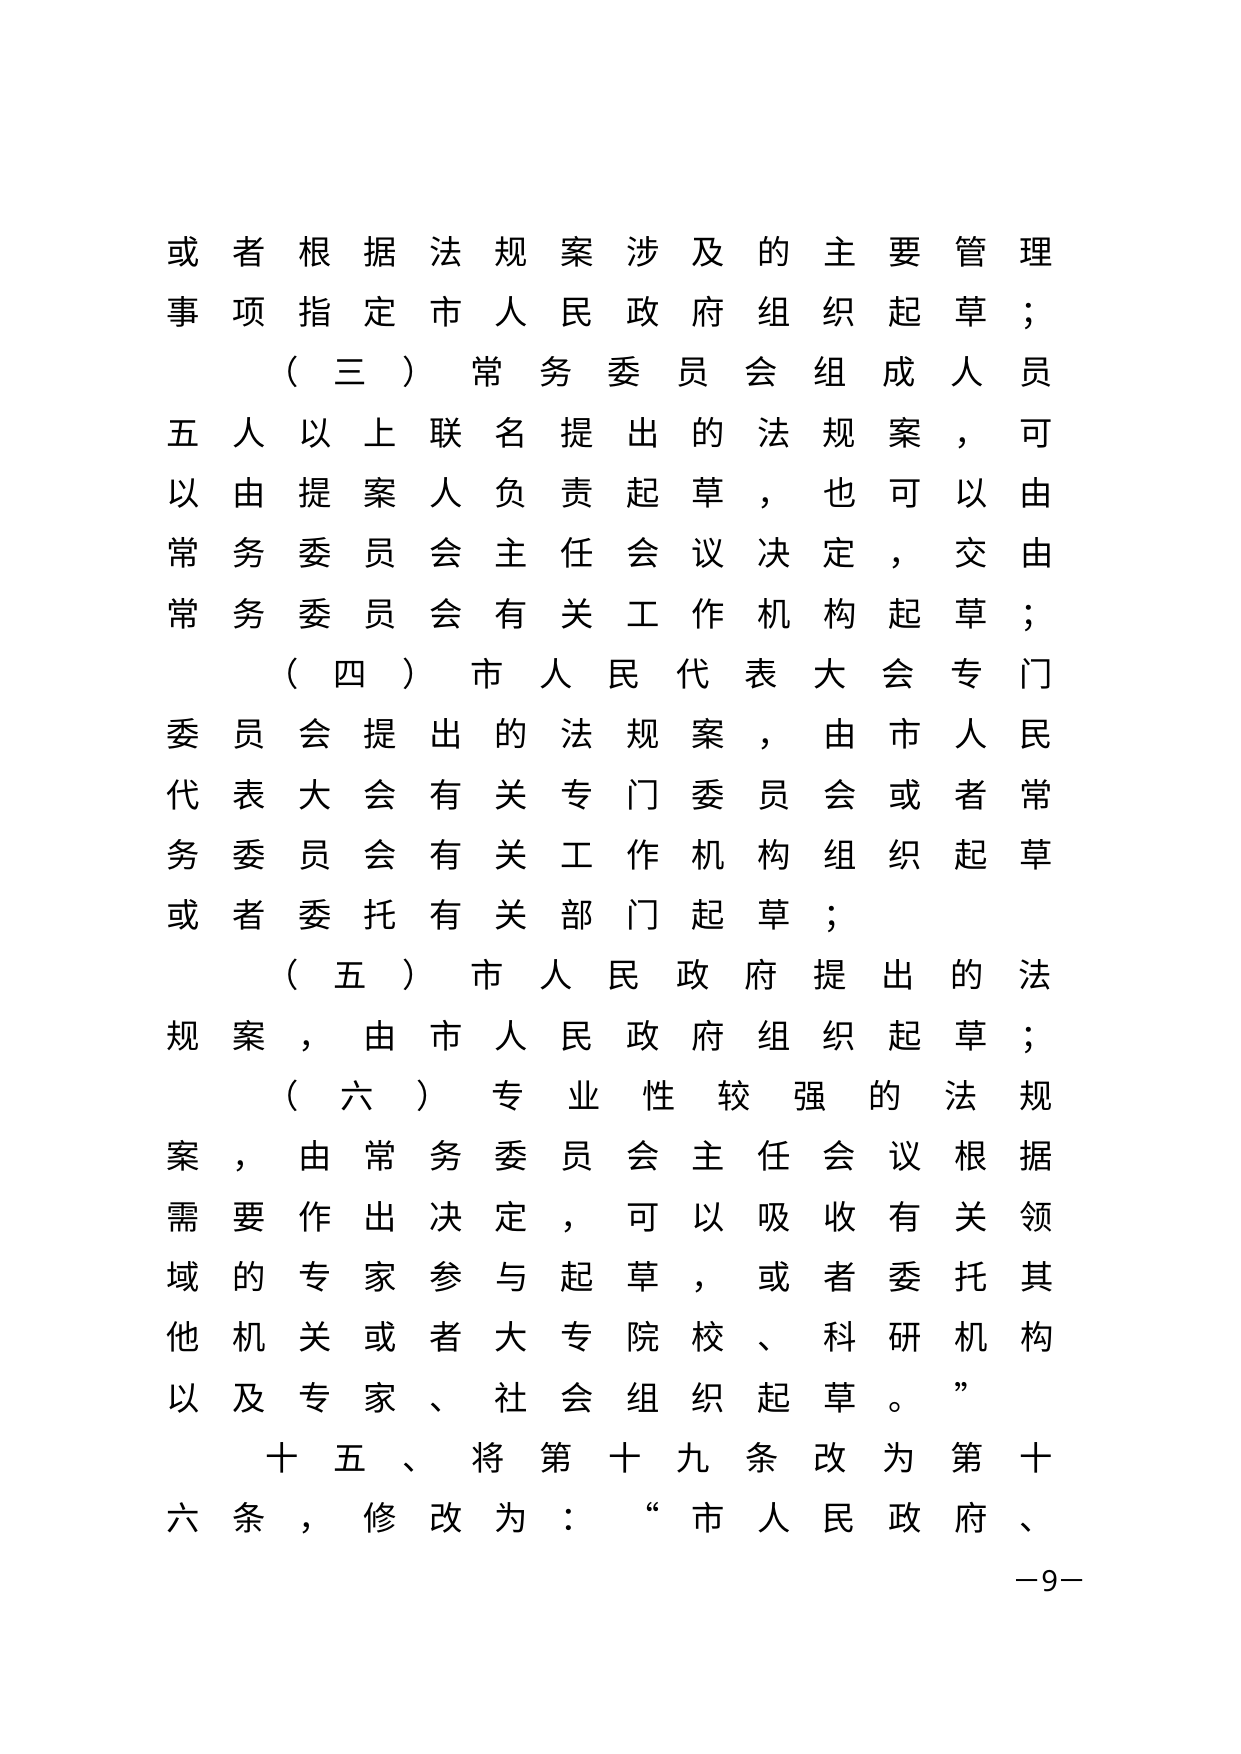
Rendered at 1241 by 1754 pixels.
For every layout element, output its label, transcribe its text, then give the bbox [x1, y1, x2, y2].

list （六）专业性较强的法规案，由常务委员会主任会议根据需要作出决定，可以吸收有关领域的专家参与起草，或者委托其他机关或者大专院校、科研机构以及专家、社会组织起草。” [167, 1064, 1085, 1426]
list （三）常务委员会组成人员五人以上联名提出的法规案，可以由提案人负责起草，也可以由常务委员会主任会议决定，交由常务委员会有关工作机构起草； [167, 340, 1085, 642]
list （二）常务委员会或者常务委员会主任会议提出的法规案，由常务委员会主任会议指定常务委员会有关工作机构负责起草；或者根据法规案涉及的主要管理事项指定市人民政府组织起草； [167, 219, 1085, 340]
list （五）市人民政府提出的法规案，由市人民政府组织起草； [167, 943, 1085, 1064]
list （四）市人民代表大会专门委员会提出的法规案，由市人民代表大会有关专门委员会或者常务委员会有关工作机构组织起草或者委托有关部门起草； [167, 642, 1085, 943]
list 十五、将第十九条改为第十六条，修改为：“市人民政府、市人民代表大会专门委员会组建法规起草工作专班，明确牵头单位职责，作出进度安排，确保在规定时限内完成起草任务。 [167, 1426, 1085, 1546]
